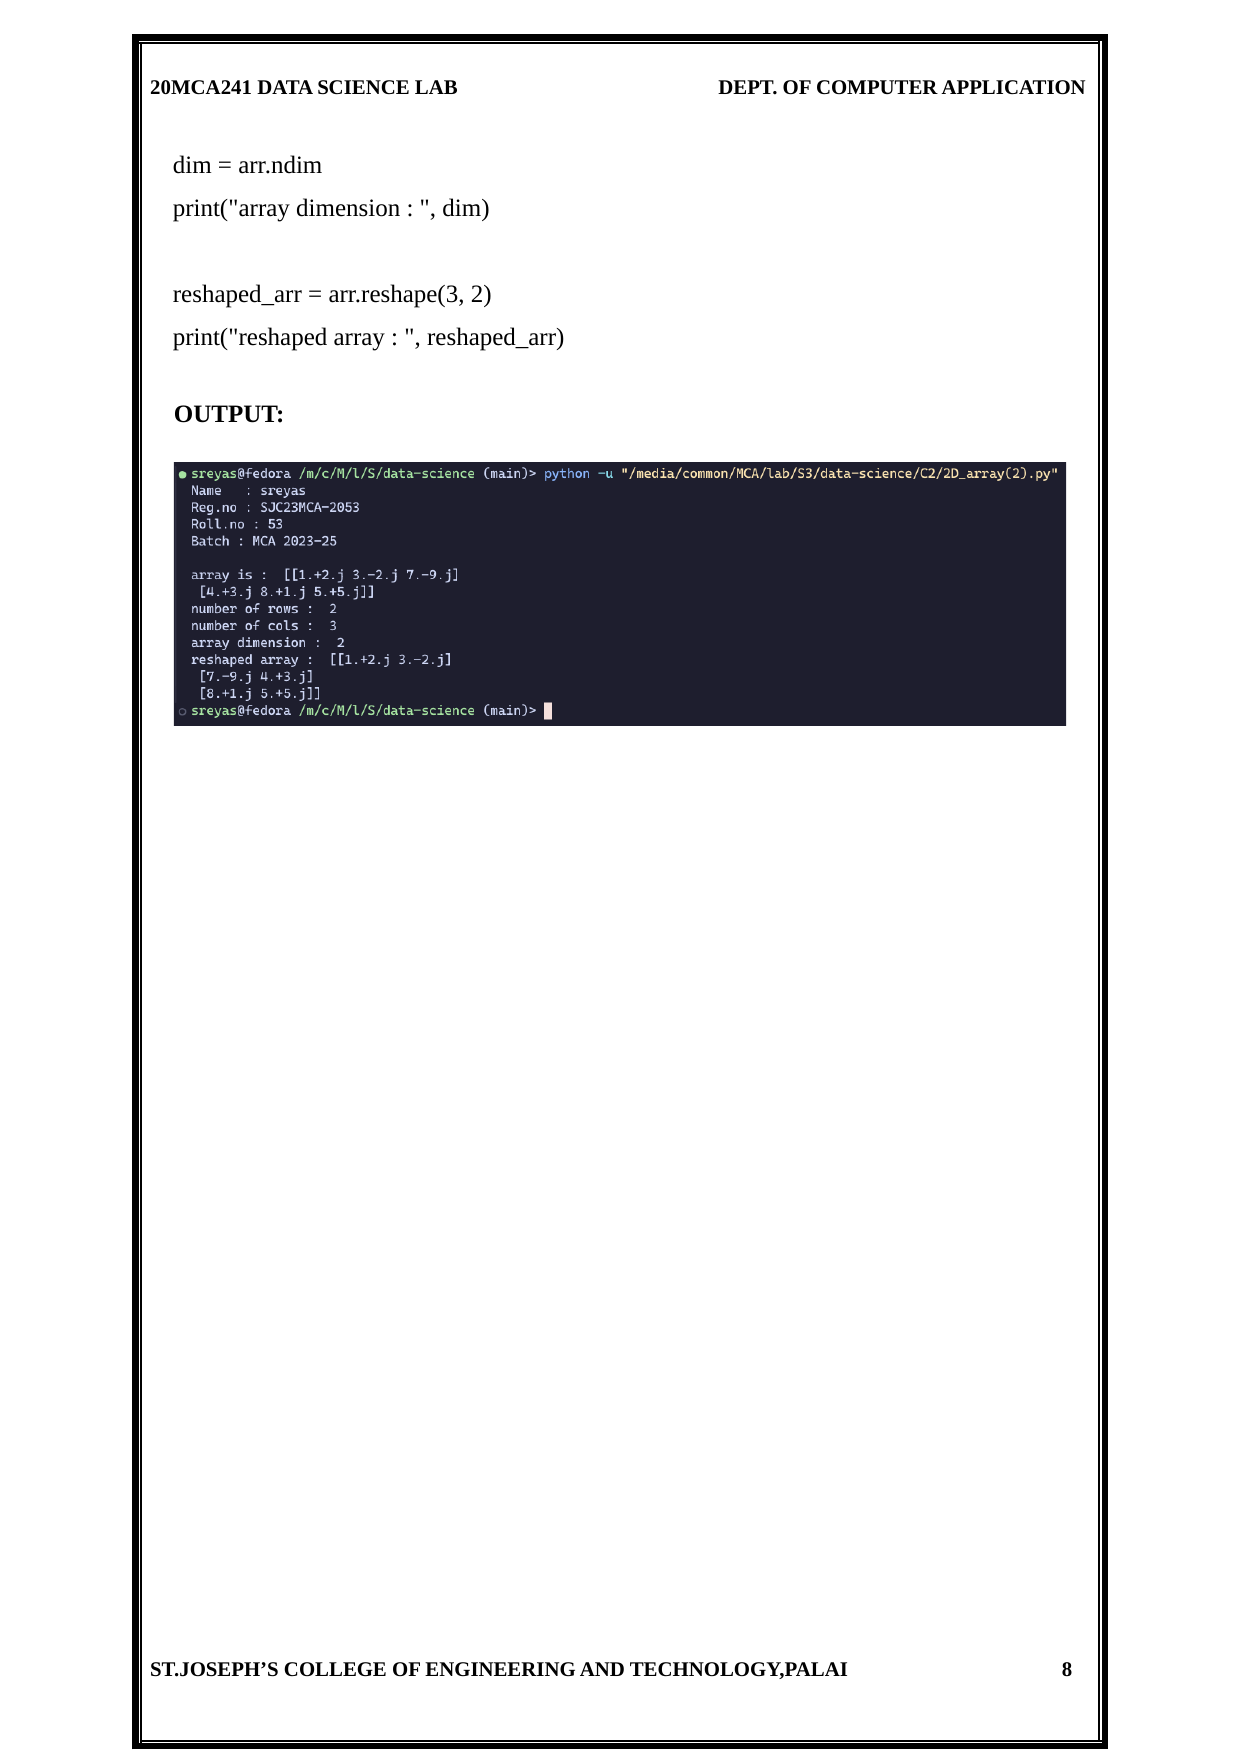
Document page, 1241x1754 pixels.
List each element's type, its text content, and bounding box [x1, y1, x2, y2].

text OUTPUT: [174, 399, 1067, 427]
picture [173, 462, 1067, 726]
text reshaped_arr = arr.reshape(3, 2) [173, 279, 1067, 308]
text print("array dimension : ", dim) [173, 193, 1067, 222]
text print("reshaped array : ", reshaped_arr) [173, 322, 1067, 351]
text dim = arr.ndim [173, 150, 1067, 179]
